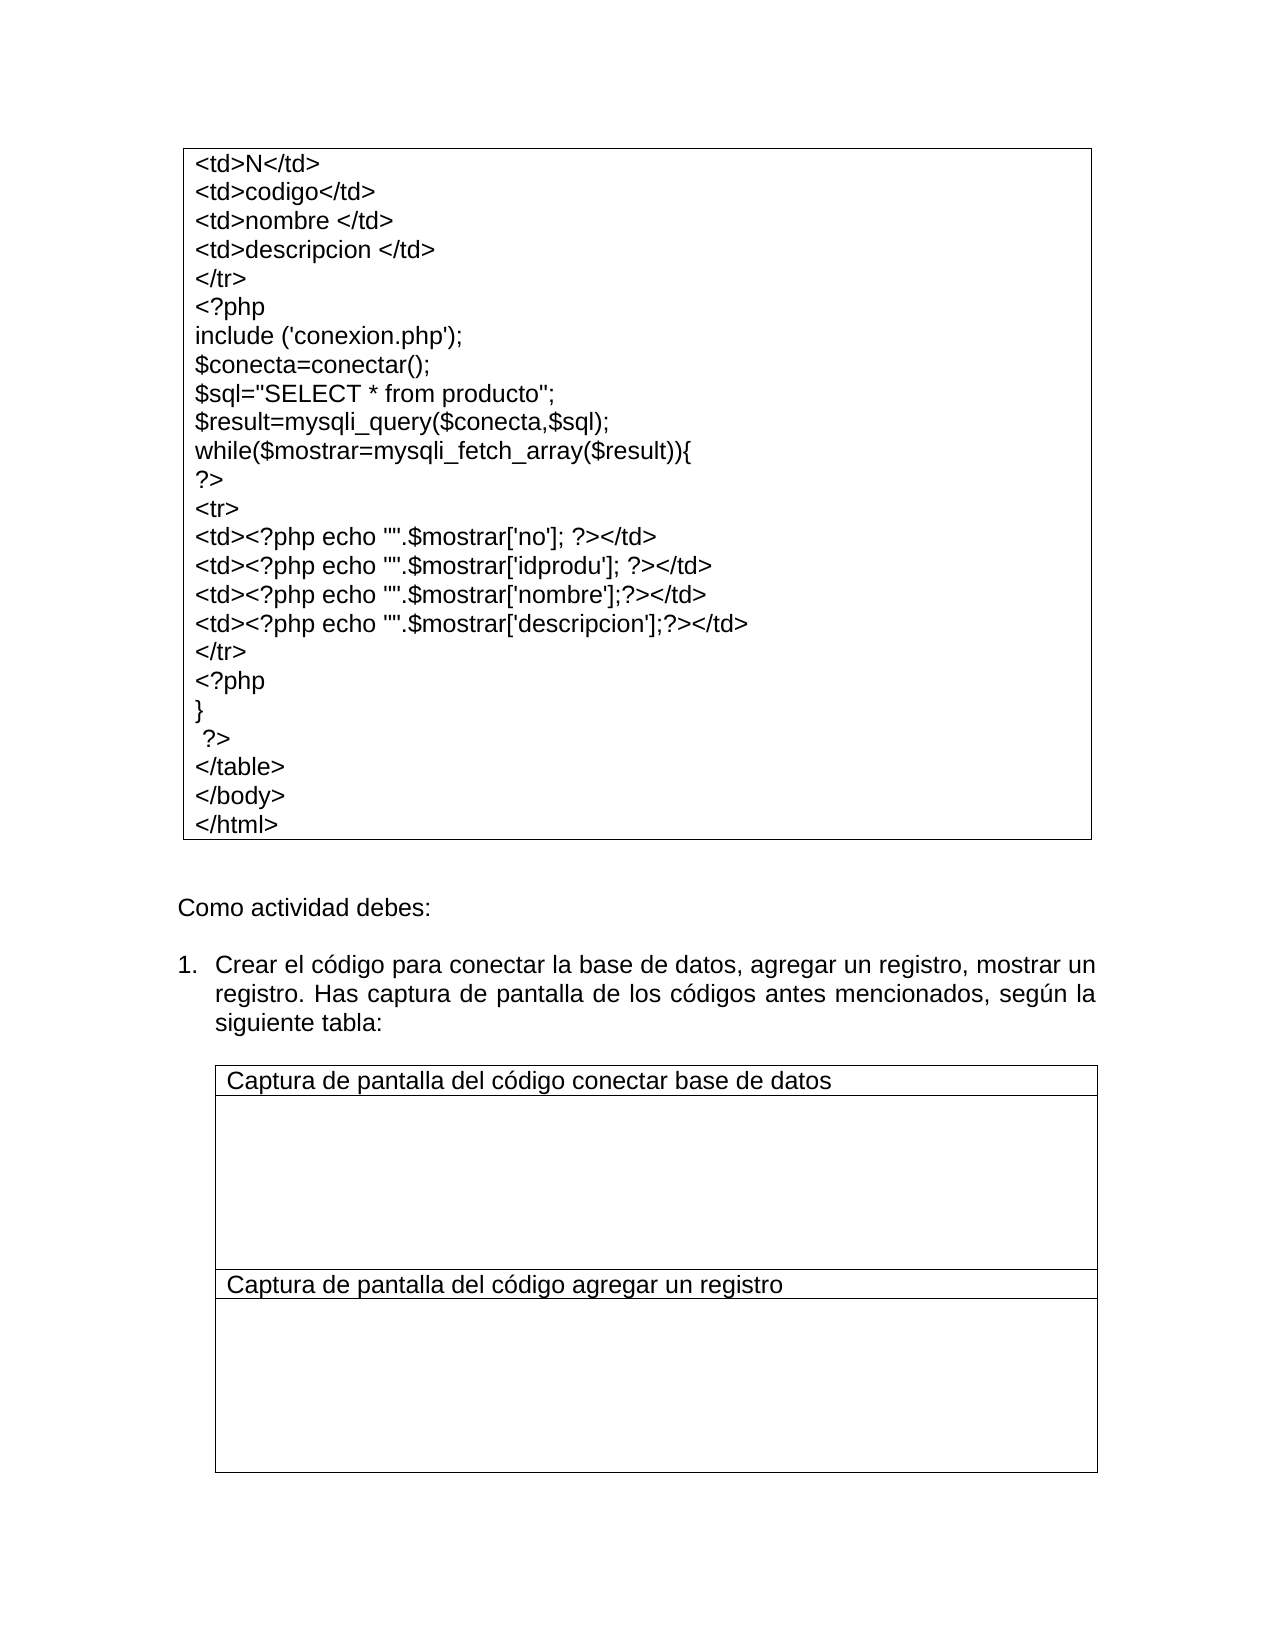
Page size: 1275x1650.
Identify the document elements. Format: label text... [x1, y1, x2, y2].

table_header Captura de pantalla del código conectar base de datos [216, 1066, 1097, 1095]
list Crear el código para conectar la base de datos, agregar un registro, mostrar un registro. Has captura de pantalla de los códigos antes mencionados, según la siguiente tabla: [177, 950, 1098, 1036]
table_cell [216, 1096, 1097, 1268]
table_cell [184, 149, 1091, 839]
table_cell Captura de pantalla del código agregar un registro [216, 1270, 1097, 1298]
text Como actividad debes: [177, 893, 1098, 921]
table_cell [216, 1299, 1097, 1472]
